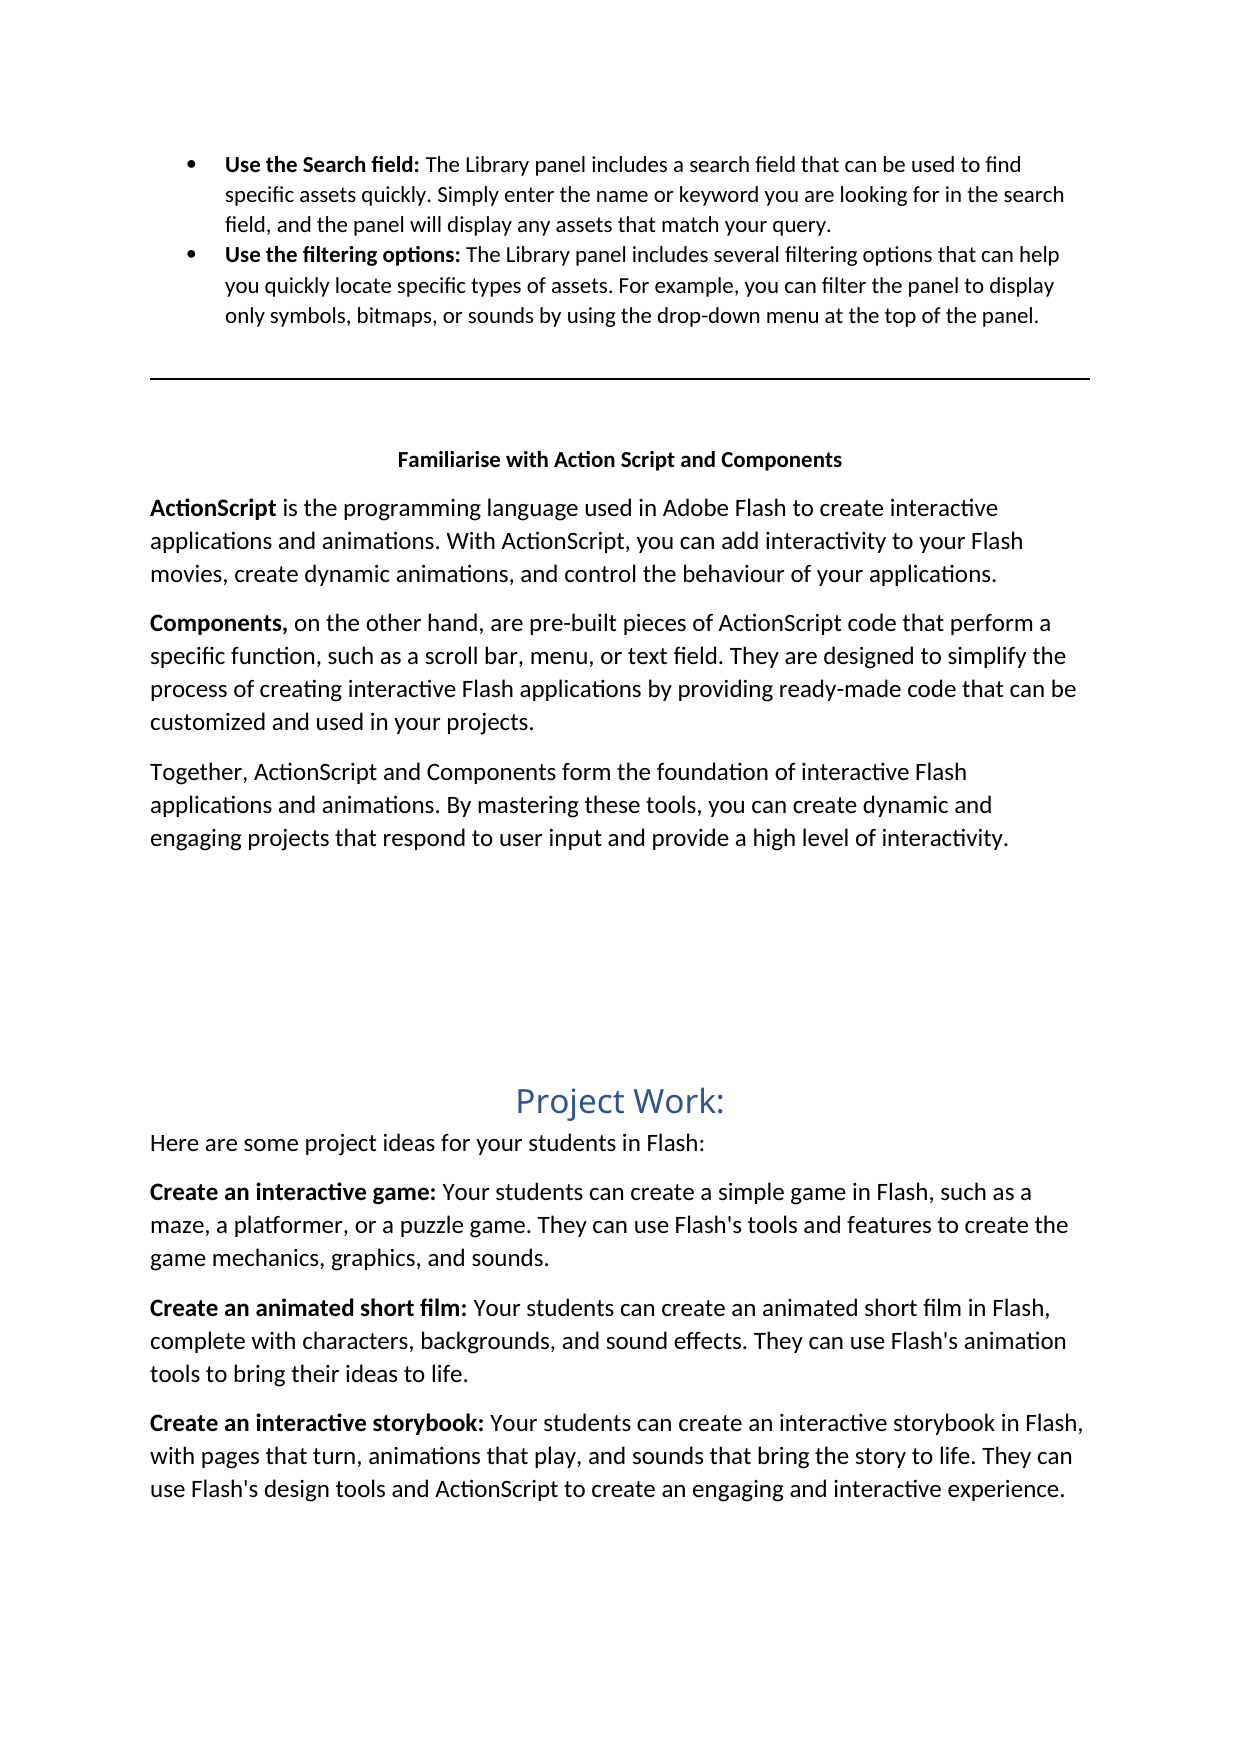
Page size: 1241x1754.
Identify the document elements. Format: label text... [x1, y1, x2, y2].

subtitle Project Work: [150, 1078, 1090, 1123]
text Here are some project ideas for your students in Flash: [150, 1127, 1090, 1157]
text Create an interactive game: Your students can create a simple game in Flash, such as a maze, a platformer, or a puzzle game. They can use Flash's tools and features to create the game mechanics, graphics, and sounds. [150, 1177, 1090, 1273]
text Familiarise with Action Script and Components [150, 445, 1090, 473]
text Create an interactive storybook: Your students can create an interactive storybook in Flash, with pages that turn, animations that play, and sounds that bring the story to life. They can use Flash's design tools and ActionScript to create an engaging and interactive experience. [150, 1407, 1090, 1504]
list Use the Search field: The Library panel includes a search field that can be used to find specific assets quickly. Simply enter the name or keyword you are looking for in the search field, and the panel will display any assets that match your query. [187, 150, 1090, 238]
text ActionScript is the programming language used in Adobe Flash to create interactive applications and animations. With ActionScript, you can add interactivity to your Flash movies, create dynamic animations, and control the behaviour of your applications. [150, 492, 1090, 588]
list Use the filtering options: The Library panel includes several filtering options that can help you quickly locate specific types of assets. For example, you can filter the panel to display only symbols, bitmaps, or sounds by using the drop-down menu at the top of the panel. [187, 241, 1090, 329]
text Together, ActionScript and Components form the foundation of interactive Flash applications and animations. By mastering these tools, you can create dynamic and engaging projects that respond to user input and provide a high level of interactivity. [150, 756, 1090, 852]
text Create an animated short film: Your students can create an animated short film in Flash, complete with characters, backgrounds, and sound effects. They can use Flash's animation tools to bring their ideas to life. [150, 1292, 1090, 1388]
text Components, on the other hand, are pre-built pieces of ActionScript code that perform a specific function, such as a scroll bar, menu, or text field. They are designed to simplify the process of creating interactive Flash applications by providing ready-made code that can be customized and used in your projects. [150, 608, 1090, 737]
